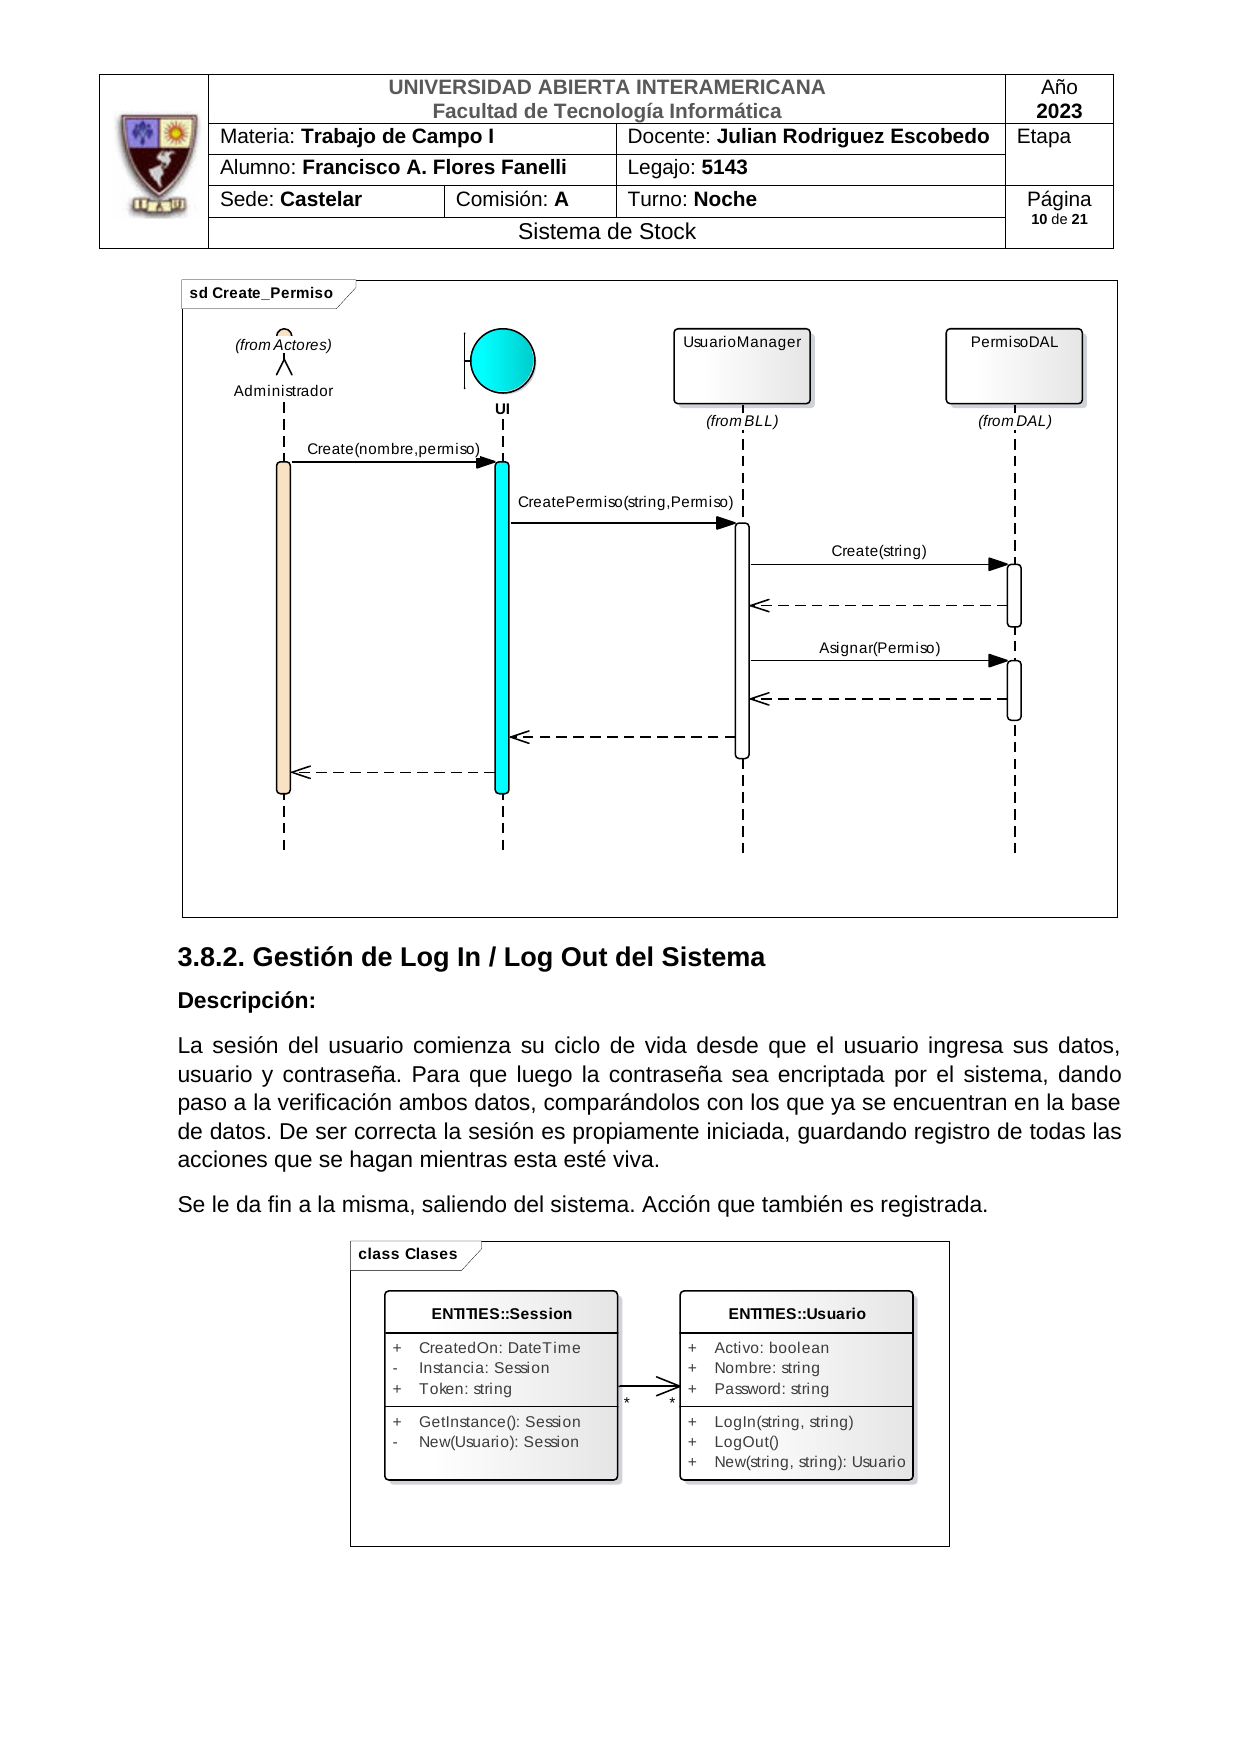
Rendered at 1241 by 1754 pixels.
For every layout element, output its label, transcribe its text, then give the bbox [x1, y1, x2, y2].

subtitle 3.8.2. Gestión de Log In / Log Out del Sistema [177, 941, 1122, 972]
picture [113, 111, 208, 218]
text Se le da fin a la misma, saliendo del sistema. Acción que también es registrada. [177, 1191, 1122, 1217]
text Descripción: [177, 987, 1122, 1013]
text La sesión del usuario comienza su ciclo de vida desde que el usuario ingresa sus datos, usuario y contraseña. Para que luego la contraseña sea encriptada por el sistema, dando paso a la verificación ambos datos, comparándolos con los que ya se encuentran en la base de datos. De ser correcta la sesión es propiamente iniciada, guardando registro de todas las acciones que se hagan mientras esta esté viva. [177, 1032, 1122, 1172]
